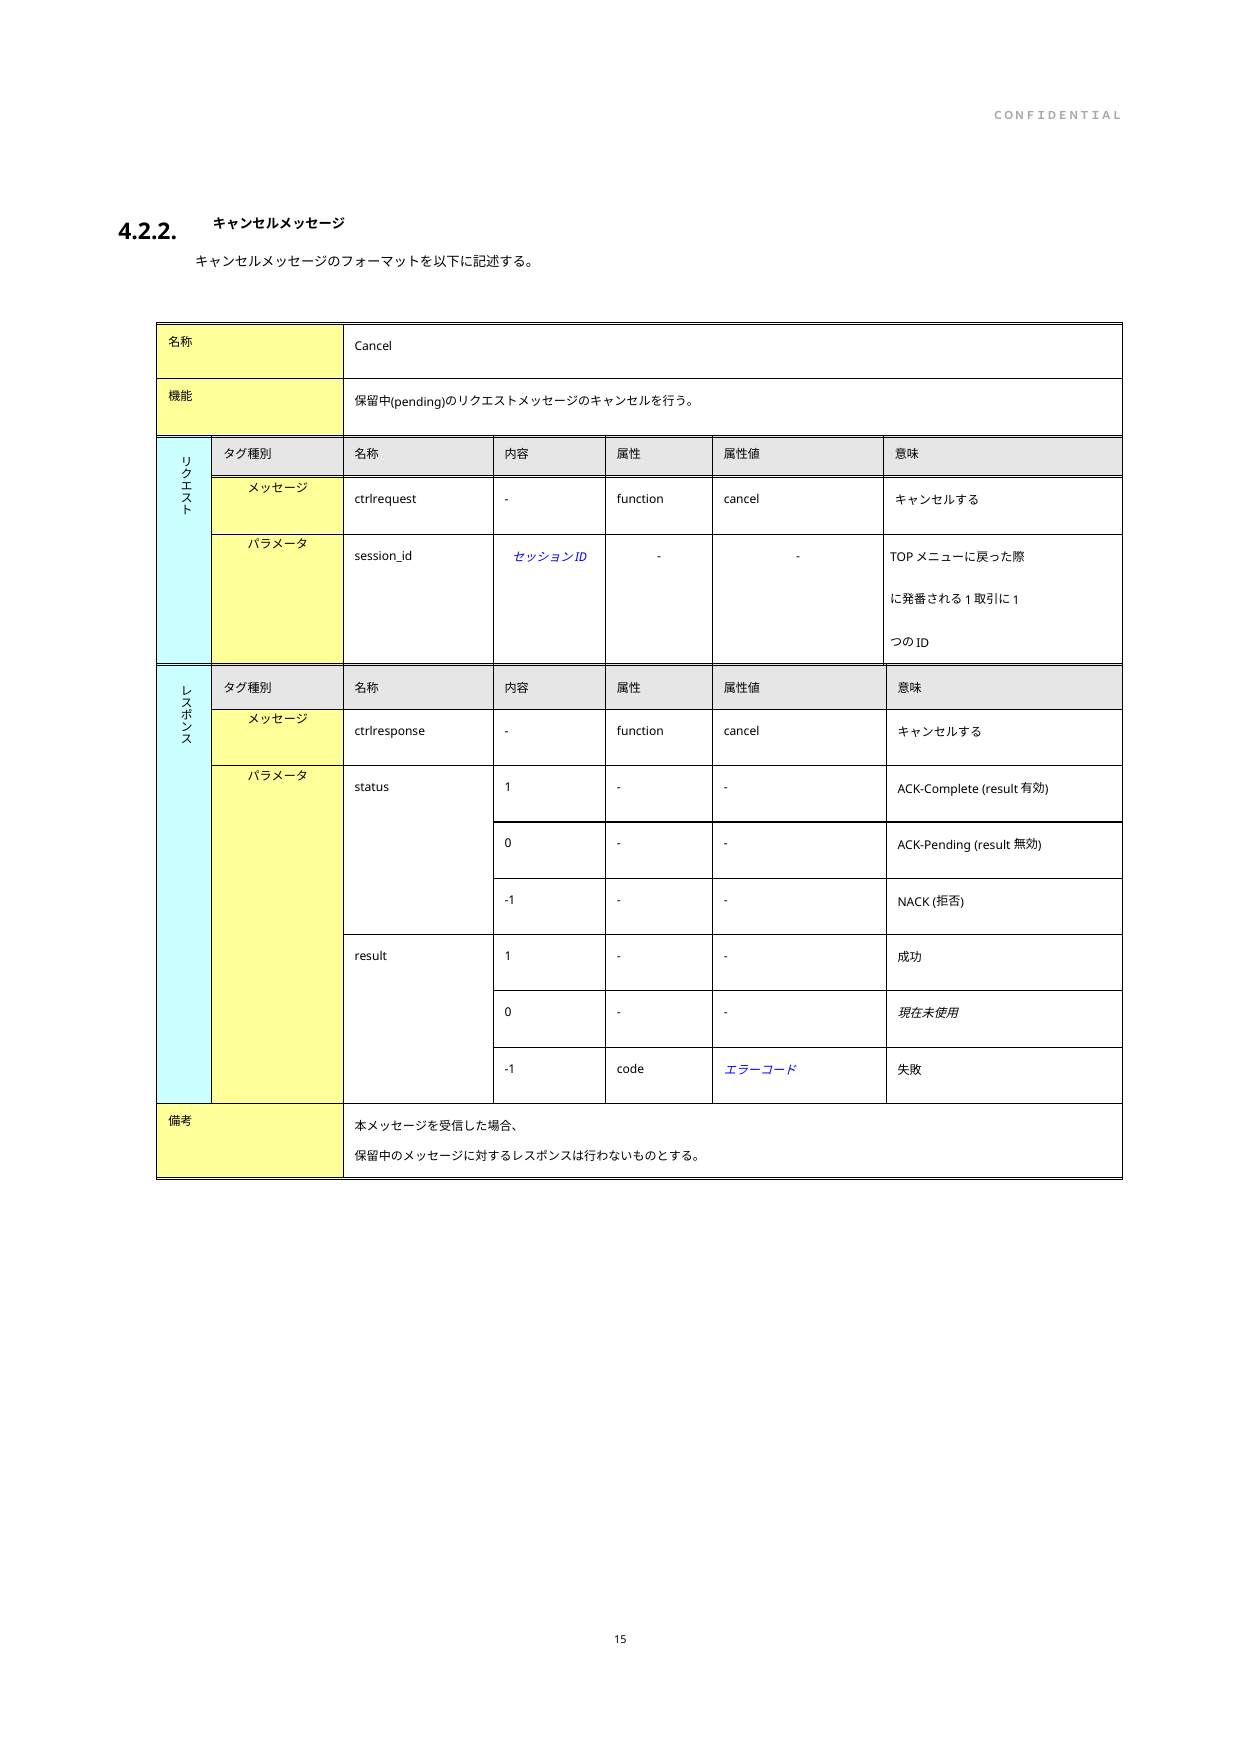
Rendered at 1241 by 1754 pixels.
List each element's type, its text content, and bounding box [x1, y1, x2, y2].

table_cell 現在未使用 [887, 991, 1122, 1047]
table_cell リクエスト [157, 438, 211, 663]
table_cell 名称 [344, 438, 493, 475]
table_cell タグ種別 [212, 666, 343, 709]
table_cell 保留中(pending)のリクエストメッセージのキャンセルを行う。 [344, 379, 1122, 434]
table_cell TOPメニューに戻った際 に発番される1取引に1 つのID [884, 535, 1122, 663]
table_cell function [606, 478, 712, 533]
table_cell ctrlresponse [344, 710, 493, 765]
table_cell メッセージ [212, 478, 343, 533]
table_cell 備考 [157, 1104, 343, 1177]
table_cell 名称 [344, 666, 493, 709]
table_cell メッセージ [212, 710, 343, 765]
table_cell セッションID [494, 535, 605, 663]
table_cell - [713, 991, 886, 1047]
table_cell 属性値 [713, 666, 886, 709]
table_cell NACK (拒否) [887, 879, 1122, 934]
table_cell 1 [494, 766, 605, 821]
table_cell cancel [713, 478, 883, 533]
table_cell - [606, 935, 712, 990]
table_cell - [713, 823, 886, 878]
table_cell - [606, 991, 712, 1047]
table_cell cancel [713, 710, 886, 765]
text キャンセルメッセージのフォーマットを以下に記述する。 [177, 247, 1122, 284]
table_cell 内容 [494, 666, 605, 709]
table_cell 属性値 [713, 438, 883, 475]
table_cell 内容 [494, 438, 605, 475]
table_cell 成功 [887, 935, 1122, 990]
table_cell キャンセルする [887, 710, 1122, 765]
table_cell - [494, 478, 605, 533]
table_cell 属性 [606, 438, 712, 475]
subtitle キャンセルメッセージ [118, 209, 1122, 247]
table_header 名称 [157, 325, 343, 378]
table_cell - [606, 535, 712, 663]
table_cell - [494, 710, 605, 765]
table_cell - [713, 935, 886, 990]
table_cell ACK-Complete (result有効) [887, 766, 1122, 821]
table_cell - [606, 823, 712, 878]
table_cell 本メッセージを受信した場合、 保留中のメッセージに対するレスポンスは行わないものとする。 [344, 1104, 1122, 1177]
table_cell 失敗 [887, 1048, 1122, 1103]
table_cell 属性 [606, 666, 712, 709]
table_cell result [344, 935, 493, 1103]
table_cell パラメータ [212, 535, 343, 663]
table_cell レスポンス [157, 666, 211, 1103]
table_cell ACK-Pending (result 無効) [887, 823, 1122, 878]
table_cell キャンセルする [884, 478, 1122, 533]
table_cell タグ種別 [212, 438, 343, 475]
table_cell - [606, 879, 712, 934]
table_cell ctrlrequest [344, 478, 493, 533]
table_cell 0 [494, 823, 605, 878]
table_cell status [344, 766, 493, 934]
table_cell エラーコード [713, 1048, 886, 1103]
table_cell 0 [494, 991, 605, 1047]
table_cell -1 [494, 1048, 605, 1103]
table_cell session_id [344, 535, 493, 663]
table_cell 1 [494, 935, 605, 990]
table_cell 機能 [157, 379, 343, 434]
table_cell - [713, 535, 883, 663]
table_cell - [713, 766, 886, 821]
table_cell function [606, 710, 712, 765]
table_cell - [606, 766, 712, 821]
table_header Cancel [344, 325, 1122, 378]
table_cell パラメータ [212, 766, 343, 1103]
table_cell 意味 [884, 438, 1122, 475]
table_cell 意味 [887, 666, 1122, 709]
table_cell code [606, 1048, 712, 1103]
table_cell -1 [494, 879, 605, 934]
table_cell - [713, 879, 886, 934]
